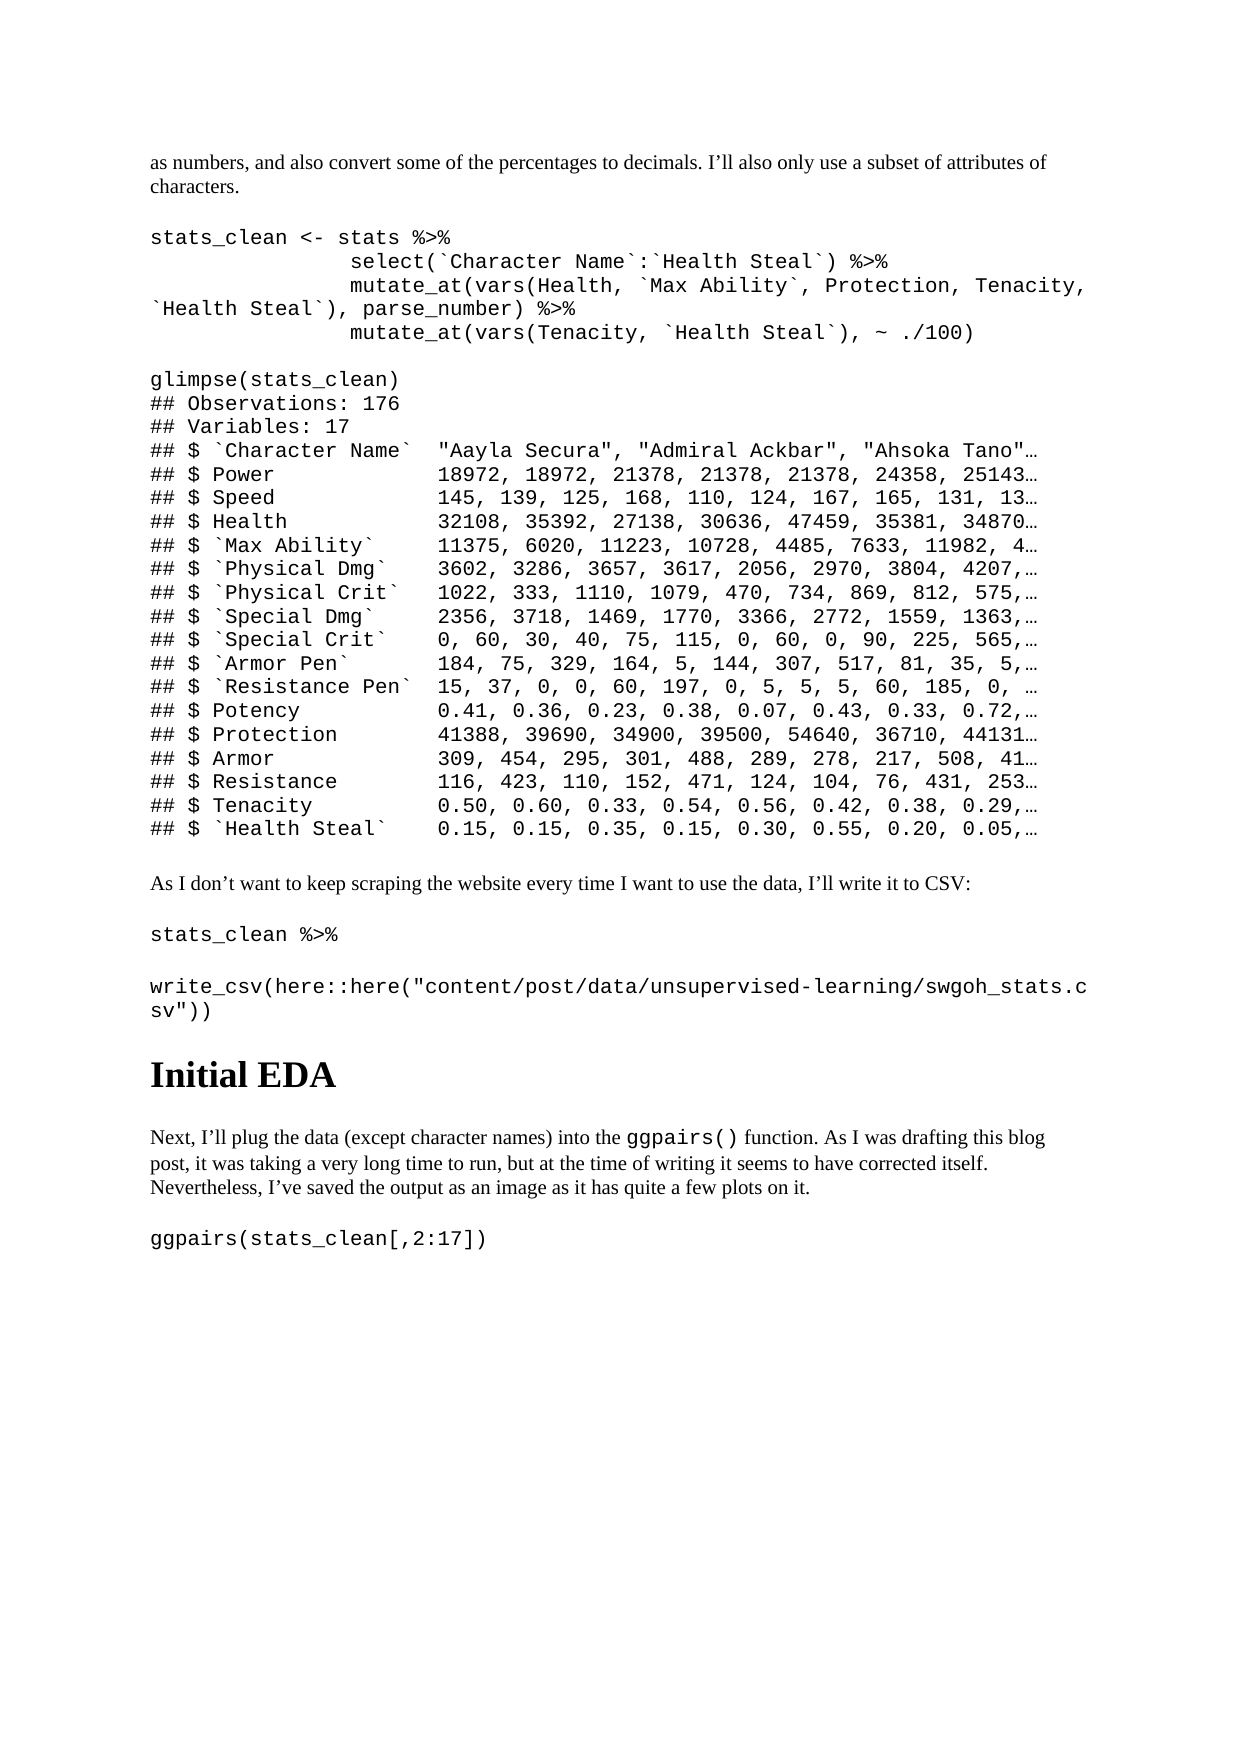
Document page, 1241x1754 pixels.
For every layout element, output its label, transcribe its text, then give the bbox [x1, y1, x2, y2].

text write_csv(here::here("content/post/data/unsupervised-learning/swgoh_stats.csv")) [150, 948, 1090, 1023]
text mutate_at(vars(Health, `Max Ability`, Protection, Tenacity, `Health Steal`), parse_number) %>% [150, 274, 1090, 322]
text As I don’t want to keep scraping the website every time I want to use the data, I’ll write it to CSV: [150, 871, 1090, 895]
text ## $ `Character Name` "Aayla Secura", "Admiral Ackbar", "Ahsoka Tano"… [150, 440, 1090, 464]
text ## $ Armor 309, 454, 295, 301, 488, 289, 278, 217, 508, 41… [150, 747, 1090, 771]
text ## $ `Armor Pen` 184, 75, 329, 164, 5, 144, 307, 517, 81, 35, 5,… [150, 653, 1090, 677]
text Next, I’ll plug the data (except character names) into the ggpairs() function. As I was drafting this blog post, it was taking a very long time to run, but at the time of writing it seems to have corrected itself. Nevertheless, I’ve saved the output as an image as it has quite a few plots on it. [150, 1125, 1090, 1199]
text ## $ Speed 145, 139, 125, 168, 110, 124, 167, 165, 131, 13… [150, 487, 1090, 511]
text ## Variables: 17 [150, 416, 1090, 440]
text select(`Character Name`:`Health Steal`) %>% [150, 251, 1090, 274]
text ## $ `Health Steal` 0.15, 0.15, 0.35, 0.15, 0.30, 0.55, 0.20, 0.05,… [150, 818, 1090, 842]
text ## $ Resistance 116, 423, 110, 152, 471, 124, 104, 76, 431, 253… [150, 771, 1090, 795]
text mutate_at(vars(Tenacity, `Health Steal`), ~ ./100) [150, 322, 1090, 346]
text ## $ `Special Dmg` 2356, 3718, 1469, 1770, 3366, 2772, 1559, 1363,… [150, 606, 1090, 629]
text ggpairs(stats_clean[,2:17]) [150, 1228, 1090, 1252]
text ## $ Power 18972, 18972, 21378, 21378, 21378, 24358, 25143… [150, 464, 1090, 487]
text ## $ `Physical Dmg` 3602, 3286, 3657, 3617, 2056, 2970, 3804, 4207,… [150, 558, 1090, 582]
text glimpse(stats_clean) [150, 369, 1090, 393]
text Initial EDA [150, 1053, 1090, 1096]
text stats_clean <- stats %>% [150, 227, 1090, 251]
text ## Observations: 176 [150, 393, 1090, 416]
text ## $ Protection 41388, 39690, 34900, 39500, 54640, 36710, 44131… [150, 724, 1090, 747]
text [150, 150, 1090, 198]
text ## $ `Physical Crit` 1022, 333, 1110, 1079, 470, 734, 869, 812, 575,… [150, 582, 1090, 606]
text ## $ Health 32108, 35392, 27138, 30636, 47459, 35381, 34870… [150, 511, 1090, 535]
text stats_clean %>% [150, 924, 1090, 948]
text ## $ Tenacity 0.50, 0.60, 0.33, 0.54, 0.56, 0.42, 0.38, 0.29,… [150, 795, 1090, 818]
text ## $ `Resistance Pen` 15, 37, 0, 0, 60, 197, 0, 5, 5, 5, 60, 185, 0, … [150, 677, 1090, 700]
text ## $ Potency 0.41, 0.36, 0.23, 0.38, 0.07, 0.43, 0.33, 0.72,… [150, 700, 1090, 724]
text ## $ `Max Ability` 11375, 6020, 11223, 10728, 4485, 7633, 11982, 4… [150, 535, 1090, 558]
text ## $ `Special Crit` 0, 60, 30, 40, 75, 115, 0, 60, 0, 90, 225, 565,… [150, 629, 1090, 653]
